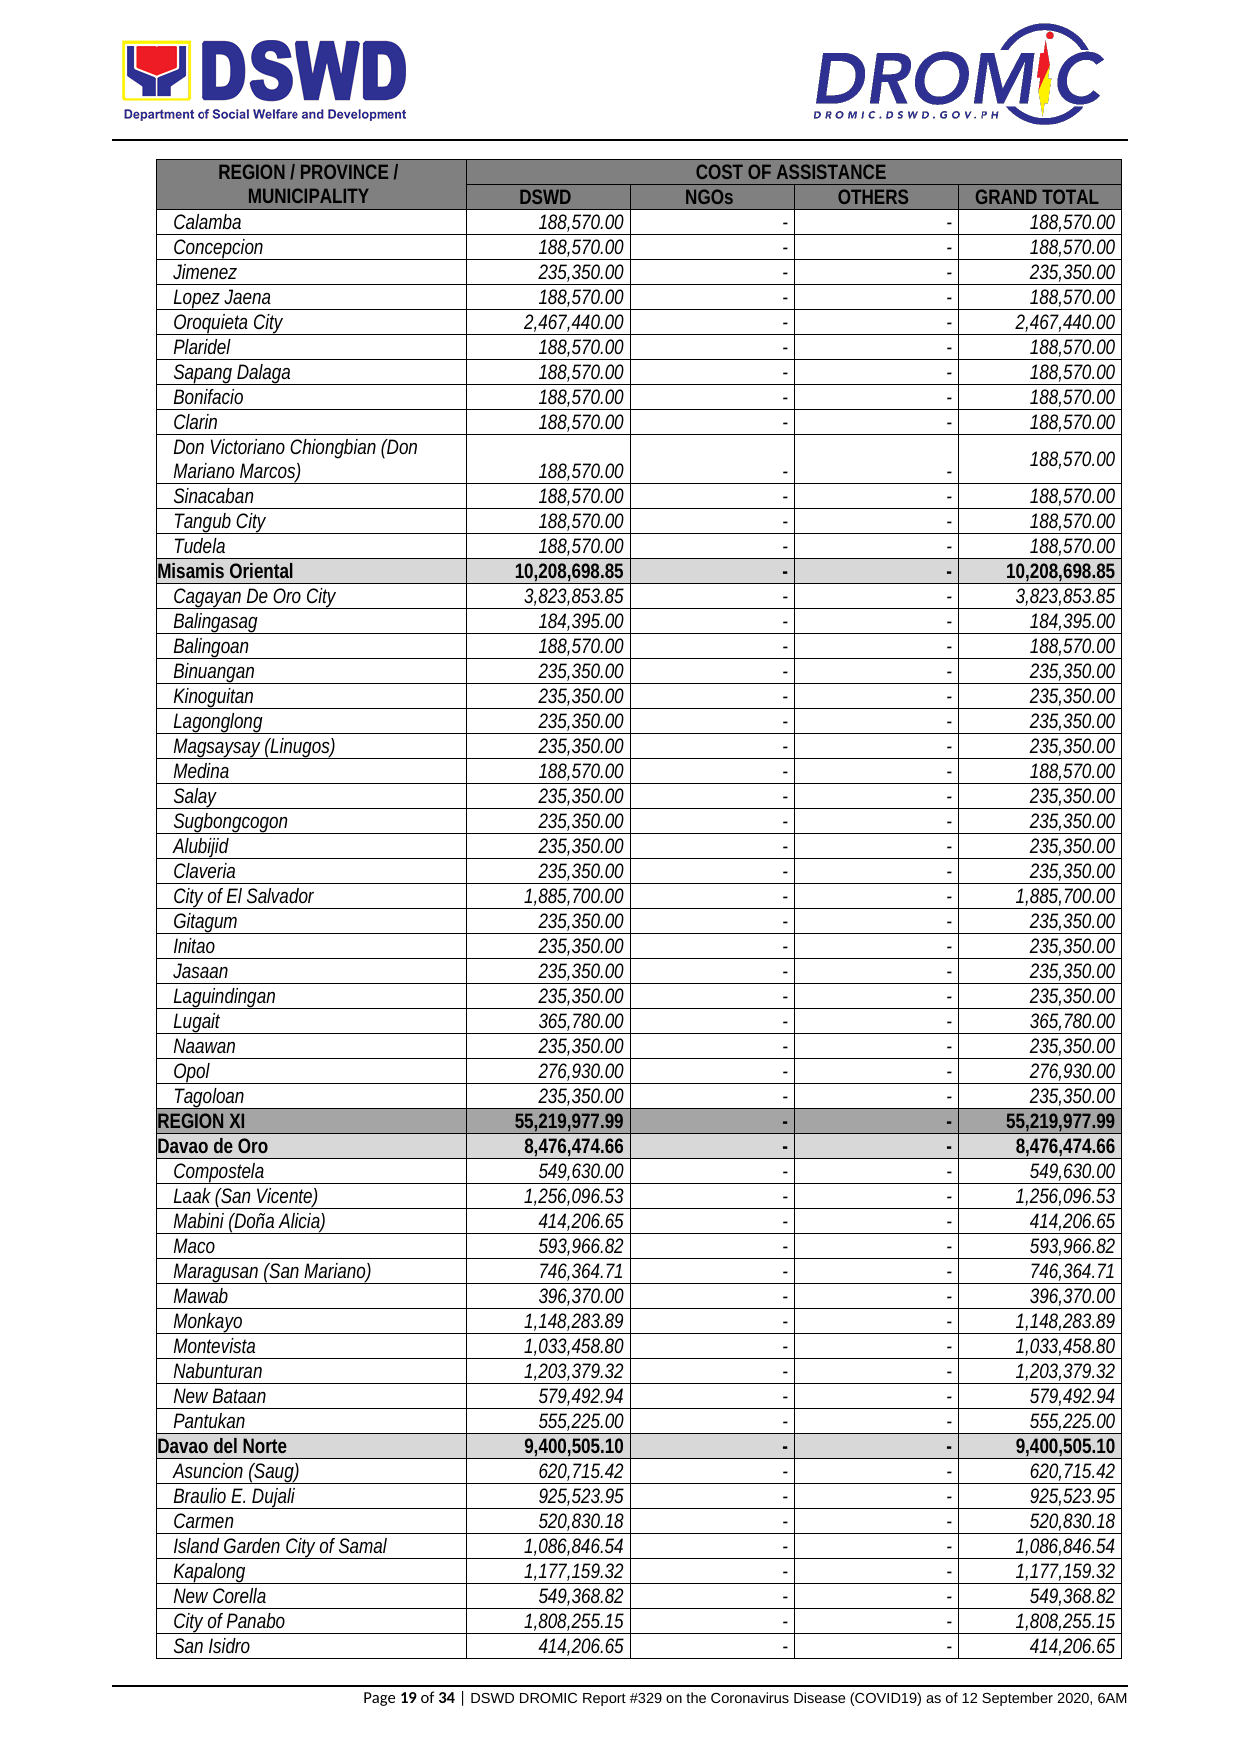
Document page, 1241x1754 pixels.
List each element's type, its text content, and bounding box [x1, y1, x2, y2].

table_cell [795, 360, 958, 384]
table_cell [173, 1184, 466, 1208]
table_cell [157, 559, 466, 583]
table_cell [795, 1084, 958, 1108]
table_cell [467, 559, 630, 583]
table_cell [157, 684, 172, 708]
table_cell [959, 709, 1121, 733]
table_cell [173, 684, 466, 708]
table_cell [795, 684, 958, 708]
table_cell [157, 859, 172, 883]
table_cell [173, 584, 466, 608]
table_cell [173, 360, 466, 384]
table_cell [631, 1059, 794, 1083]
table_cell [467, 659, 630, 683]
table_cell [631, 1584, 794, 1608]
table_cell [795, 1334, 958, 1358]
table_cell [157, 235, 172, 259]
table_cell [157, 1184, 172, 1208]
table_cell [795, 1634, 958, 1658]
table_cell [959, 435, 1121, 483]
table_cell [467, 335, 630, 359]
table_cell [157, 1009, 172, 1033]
table_cell DSWD [467, 185, 630, 209]
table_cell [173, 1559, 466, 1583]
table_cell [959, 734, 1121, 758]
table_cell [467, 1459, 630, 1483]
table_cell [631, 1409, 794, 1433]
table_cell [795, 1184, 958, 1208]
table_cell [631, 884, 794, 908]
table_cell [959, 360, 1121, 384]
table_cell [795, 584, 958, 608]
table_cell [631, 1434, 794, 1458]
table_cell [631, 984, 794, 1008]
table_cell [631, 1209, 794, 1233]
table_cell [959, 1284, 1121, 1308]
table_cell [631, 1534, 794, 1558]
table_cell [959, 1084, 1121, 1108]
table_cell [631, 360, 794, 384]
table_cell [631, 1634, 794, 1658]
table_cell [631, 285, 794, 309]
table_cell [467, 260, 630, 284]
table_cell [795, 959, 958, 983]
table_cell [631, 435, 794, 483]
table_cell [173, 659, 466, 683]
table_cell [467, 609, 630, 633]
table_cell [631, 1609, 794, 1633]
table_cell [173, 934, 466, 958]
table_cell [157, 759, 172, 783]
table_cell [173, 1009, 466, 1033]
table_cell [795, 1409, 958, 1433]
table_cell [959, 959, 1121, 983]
table_cell GRAND TOTAL [959, 185, 1121, 209]
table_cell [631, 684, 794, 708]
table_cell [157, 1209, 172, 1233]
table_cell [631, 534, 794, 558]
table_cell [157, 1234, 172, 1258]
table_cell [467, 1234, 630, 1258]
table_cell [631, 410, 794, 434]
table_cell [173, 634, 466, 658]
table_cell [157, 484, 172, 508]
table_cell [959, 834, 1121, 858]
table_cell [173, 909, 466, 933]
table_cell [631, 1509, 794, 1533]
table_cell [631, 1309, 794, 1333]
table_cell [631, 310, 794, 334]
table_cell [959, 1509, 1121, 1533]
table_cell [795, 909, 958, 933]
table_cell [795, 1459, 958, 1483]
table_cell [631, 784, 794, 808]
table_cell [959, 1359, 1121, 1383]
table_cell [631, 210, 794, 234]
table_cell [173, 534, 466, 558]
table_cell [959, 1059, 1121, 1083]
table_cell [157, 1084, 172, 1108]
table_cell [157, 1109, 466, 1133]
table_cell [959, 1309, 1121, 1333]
table_cell OTHERS [795, 185, 958, 209]
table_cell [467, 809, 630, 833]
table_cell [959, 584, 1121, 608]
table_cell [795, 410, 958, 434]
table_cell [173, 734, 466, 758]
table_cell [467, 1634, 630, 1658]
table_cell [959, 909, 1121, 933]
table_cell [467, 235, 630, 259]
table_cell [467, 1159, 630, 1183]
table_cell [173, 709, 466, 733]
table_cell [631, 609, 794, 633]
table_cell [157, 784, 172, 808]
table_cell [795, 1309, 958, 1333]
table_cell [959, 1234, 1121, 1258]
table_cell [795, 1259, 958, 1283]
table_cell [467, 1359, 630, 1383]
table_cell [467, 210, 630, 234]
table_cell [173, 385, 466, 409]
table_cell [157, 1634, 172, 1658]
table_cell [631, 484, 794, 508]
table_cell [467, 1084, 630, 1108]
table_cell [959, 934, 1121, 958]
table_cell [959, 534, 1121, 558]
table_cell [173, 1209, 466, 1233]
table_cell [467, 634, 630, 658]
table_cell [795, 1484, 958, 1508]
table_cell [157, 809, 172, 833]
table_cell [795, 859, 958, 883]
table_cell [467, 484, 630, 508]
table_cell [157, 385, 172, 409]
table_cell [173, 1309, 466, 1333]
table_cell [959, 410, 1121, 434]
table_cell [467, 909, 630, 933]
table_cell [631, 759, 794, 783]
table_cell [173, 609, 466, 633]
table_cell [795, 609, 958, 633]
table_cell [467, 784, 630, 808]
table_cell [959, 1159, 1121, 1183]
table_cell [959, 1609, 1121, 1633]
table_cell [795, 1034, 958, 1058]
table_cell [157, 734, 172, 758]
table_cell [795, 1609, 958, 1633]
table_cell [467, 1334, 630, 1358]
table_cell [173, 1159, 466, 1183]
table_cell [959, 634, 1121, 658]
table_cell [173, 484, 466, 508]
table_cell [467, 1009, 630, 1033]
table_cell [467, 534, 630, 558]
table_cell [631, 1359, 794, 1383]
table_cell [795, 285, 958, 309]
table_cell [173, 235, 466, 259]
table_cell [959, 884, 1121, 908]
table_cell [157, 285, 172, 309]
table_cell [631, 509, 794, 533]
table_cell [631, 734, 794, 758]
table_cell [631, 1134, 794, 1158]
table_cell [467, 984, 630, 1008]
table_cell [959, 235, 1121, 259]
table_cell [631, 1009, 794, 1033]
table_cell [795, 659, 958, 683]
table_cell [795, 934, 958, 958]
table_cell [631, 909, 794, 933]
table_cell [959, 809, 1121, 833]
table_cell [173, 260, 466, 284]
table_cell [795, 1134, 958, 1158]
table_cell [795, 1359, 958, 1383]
table_header COST OF ASSISTANCE [467, 160, 1121, 184]
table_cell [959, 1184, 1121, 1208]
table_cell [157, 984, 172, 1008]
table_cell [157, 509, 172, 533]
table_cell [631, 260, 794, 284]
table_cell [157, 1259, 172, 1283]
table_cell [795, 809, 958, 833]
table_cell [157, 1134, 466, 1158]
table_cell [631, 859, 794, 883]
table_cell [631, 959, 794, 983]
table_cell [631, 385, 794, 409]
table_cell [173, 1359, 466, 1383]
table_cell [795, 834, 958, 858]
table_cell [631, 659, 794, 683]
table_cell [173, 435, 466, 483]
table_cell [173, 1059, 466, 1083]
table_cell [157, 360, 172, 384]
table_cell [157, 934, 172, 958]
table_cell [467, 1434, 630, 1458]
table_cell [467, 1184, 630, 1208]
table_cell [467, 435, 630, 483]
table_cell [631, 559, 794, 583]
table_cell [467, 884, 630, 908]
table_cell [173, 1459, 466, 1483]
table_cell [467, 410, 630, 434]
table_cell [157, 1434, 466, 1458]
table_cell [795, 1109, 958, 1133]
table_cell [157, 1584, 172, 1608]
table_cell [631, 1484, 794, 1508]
table_cell NGOs [631, 185, 794, 209]
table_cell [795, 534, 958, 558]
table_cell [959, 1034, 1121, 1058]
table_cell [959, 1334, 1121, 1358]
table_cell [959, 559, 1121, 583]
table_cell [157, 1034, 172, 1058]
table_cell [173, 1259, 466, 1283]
picture [112, 37, 416, 125]
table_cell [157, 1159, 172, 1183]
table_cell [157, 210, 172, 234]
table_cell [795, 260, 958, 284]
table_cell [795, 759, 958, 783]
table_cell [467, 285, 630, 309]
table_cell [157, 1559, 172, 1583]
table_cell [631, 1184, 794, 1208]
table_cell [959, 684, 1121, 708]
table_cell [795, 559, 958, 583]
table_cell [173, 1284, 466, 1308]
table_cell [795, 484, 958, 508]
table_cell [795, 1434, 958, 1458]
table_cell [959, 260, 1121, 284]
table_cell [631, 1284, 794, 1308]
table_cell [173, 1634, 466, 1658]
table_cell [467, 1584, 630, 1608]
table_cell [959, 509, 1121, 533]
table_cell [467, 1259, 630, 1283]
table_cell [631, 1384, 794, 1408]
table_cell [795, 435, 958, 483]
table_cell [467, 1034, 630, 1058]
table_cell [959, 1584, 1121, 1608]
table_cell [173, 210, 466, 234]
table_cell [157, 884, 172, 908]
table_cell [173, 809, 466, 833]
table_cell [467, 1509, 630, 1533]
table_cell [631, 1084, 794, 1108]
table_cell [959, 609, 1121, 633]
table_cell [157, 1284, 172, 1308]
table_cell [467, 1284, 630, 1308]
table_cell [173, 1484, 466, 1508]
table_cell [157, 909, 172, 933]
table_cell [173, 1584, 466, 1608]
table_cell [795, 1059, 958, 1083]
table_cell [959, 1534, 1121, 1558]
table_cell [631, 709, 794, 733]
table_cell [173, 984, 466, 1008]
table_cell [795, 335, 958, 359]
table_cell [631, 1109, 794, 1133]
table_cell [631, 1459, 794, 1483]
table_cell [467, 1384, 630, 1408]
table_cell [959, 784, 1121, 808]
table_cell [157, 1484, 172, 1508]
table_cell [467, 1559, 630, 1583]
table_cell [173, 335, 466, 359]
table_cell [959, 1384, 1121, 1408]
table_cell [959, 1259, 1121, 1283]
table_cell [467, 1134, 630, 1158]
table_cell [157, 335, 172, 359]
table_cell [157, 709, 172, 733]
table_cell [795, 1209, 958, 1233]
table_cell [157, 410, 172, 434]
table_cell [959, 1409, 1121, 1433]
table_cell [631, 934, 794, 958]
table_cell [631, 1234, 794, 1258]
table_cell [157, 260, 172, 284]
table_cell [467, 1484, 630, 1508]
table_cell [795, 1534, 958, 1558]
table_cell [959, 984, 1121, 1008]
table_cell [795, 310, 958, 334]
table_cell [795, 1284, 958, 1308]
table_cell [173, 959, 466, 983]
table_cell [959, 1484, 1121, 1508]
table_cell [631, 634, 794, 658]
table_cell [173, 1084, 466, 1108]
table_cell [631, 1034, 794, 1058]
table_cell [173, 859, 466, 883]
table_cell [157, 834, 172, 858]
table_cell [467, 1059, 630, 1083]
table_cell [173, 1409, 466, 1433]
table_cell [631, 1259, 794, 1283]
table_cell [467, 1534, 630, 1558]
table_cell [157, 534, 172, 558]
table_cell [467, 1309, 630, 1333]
table_header REGION / PROVINCE / MUNICIPALITY [157, 160, 466, 209]
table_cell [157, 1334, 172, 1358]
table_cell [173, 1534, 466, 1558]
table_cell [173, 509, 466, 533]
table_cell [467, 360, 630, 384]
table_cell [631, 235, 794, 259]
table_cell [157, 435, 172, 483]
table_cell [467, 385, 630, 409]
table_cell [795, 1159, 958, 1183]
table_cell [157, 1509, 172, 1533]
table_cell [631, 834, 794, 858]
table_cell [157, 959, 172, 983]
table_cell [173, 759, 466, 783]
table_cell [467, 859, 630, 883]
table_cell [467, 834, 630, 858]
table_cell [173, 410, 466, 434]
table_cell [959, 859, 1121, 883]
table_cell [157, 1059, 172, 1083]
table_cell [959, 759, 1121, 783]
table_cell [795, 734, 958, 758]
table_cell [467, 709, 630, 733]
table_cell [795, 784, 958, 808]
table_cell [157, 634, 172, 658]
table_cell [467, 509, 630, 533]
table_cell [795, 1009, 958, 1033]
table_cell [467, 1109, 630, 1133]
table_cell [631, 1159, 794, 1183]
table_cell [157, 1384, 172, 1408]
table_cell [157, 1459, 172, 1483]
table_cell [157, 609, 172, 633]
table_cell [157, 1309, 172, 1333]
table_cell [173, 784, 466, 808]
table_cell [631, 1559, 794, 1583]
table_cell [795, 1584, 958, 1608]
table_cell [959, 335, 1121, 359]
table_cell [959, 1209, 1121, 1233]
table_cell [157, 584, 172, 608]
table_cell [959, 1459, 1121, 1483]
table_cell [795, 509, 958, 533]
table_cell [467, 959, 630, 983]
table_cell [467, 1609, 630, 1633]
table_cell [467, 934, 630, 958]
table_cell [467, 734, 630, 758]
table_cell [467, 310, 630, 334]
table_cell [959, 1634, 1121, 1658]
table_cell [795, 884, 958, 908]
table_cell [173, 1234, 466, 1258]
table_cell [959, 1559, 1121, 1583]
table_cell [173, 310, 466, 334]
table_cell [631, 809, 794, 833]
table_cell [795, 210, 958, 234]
picture [781, 23, 1133, 125]
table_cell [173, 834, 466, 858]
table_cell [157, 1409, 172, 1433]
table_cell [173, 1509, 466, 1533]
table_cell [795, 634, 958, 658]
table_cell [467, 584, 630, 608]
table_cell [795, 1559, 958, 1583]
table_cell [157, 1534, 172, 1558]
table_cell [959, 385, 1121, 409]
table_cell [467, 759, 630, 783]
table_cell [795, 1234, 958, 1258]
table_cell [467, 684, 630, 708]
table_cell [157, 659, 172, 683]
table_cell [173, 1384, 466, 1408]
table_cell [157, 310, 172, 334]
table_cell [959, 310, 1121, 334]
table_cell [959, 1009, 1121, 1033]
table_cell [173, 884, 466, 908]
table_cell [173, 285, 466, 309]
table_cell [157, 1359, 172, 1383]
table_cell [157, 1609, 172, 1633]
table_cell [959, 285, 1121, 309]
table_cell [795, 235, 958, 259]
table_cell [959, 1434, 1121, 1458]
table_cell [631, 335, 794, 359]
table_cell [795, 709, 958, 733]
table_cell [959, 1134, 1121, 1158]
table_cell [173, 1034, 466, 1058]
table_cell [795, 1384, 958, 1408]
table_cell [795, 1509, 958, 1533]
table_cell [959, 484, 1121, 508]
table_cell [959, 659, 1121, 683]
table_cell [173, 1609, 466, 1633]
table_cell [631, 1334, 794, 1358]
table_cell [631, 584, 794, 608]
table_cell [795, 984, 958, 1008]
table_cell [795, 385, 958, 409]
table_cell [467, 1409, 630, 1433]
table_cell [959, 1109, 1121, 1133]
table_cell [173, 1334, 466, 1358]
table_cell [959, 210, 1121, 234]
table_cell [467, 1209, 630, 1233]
